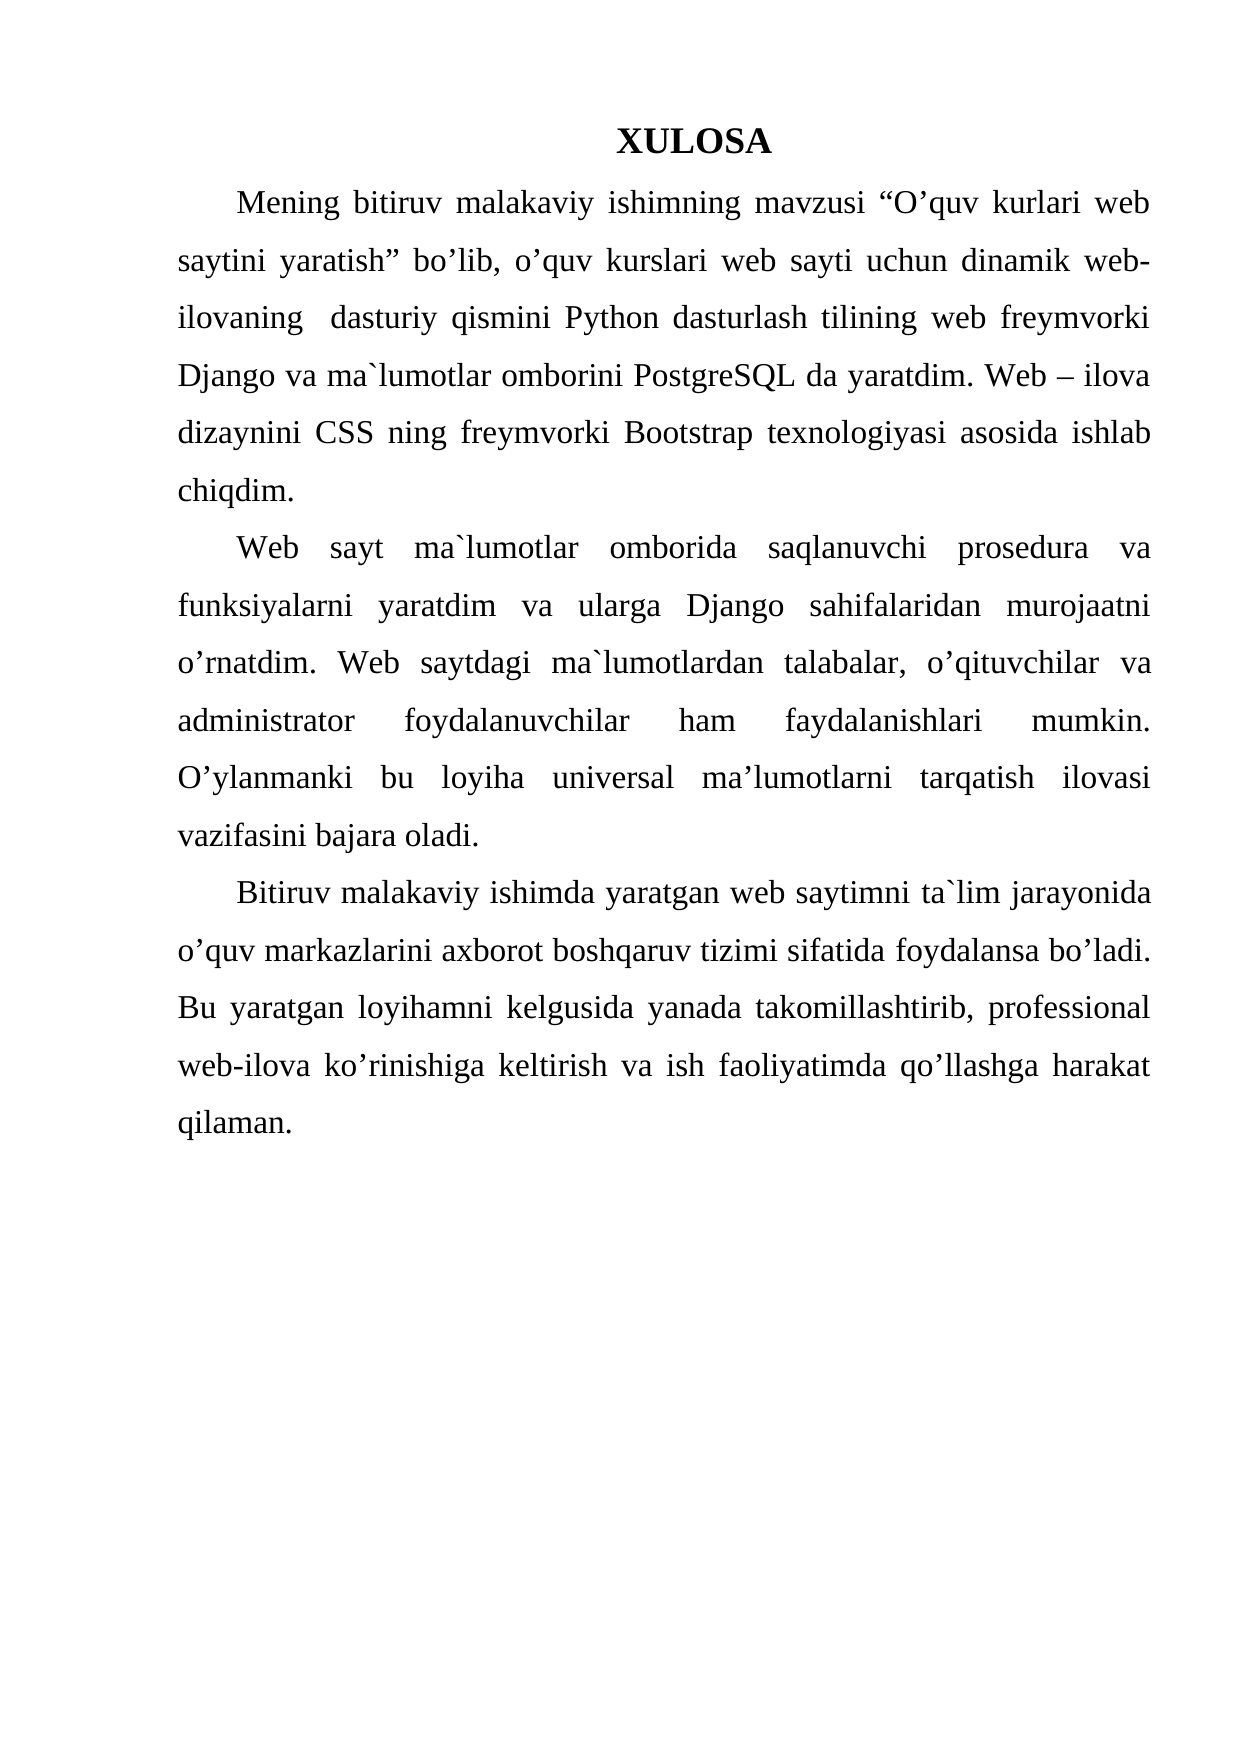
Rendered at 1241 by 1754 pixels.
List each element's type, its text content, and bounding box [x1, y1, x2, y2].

text XULOSA [177, 118, 1152, 161]
text Bitiruv malakaviy ishimda yaratgan web saytimni ta`lim jarayonida o’quv markazlarini axborot boshqaruv tizimi sifatida foydalansa bo’ladi. Bu yaratgan loyihamni kelgusida yanada takomillashtirib, professional web-ilova ko’rinishiga keltirish va ish faoliyatimda qo’llashga harakat qilaman. [177, 873, 1152, 1141]
text Mening bitiruv malakaviy ishimning mavzusi “O’quv kurlari web saytini yaratish” bo’lib, o’quv kurslari web sayti uchun dinamik web-ilovaning dasturiy qismini Python dasturlash tilining web freymvorki Django va ma`lumotlar omborini PostgreSQL da yaratdim. Web – ilova dizaynini CSS ning freymvorki Bootstrap texnologiyasi asosida ishlab chiqdim. [177, 183, 1152, 509]
text Web sayt ma`lumotlar omborida saqlanuvchi prosedura va funksiyalarni yaratdim va ularga Django sahifalaridan murojaatni o’rnatdim. Web saytdagi ma`lumotlardan talabalar, o’qituvchilar va administrator foydalanuvchilar ham faydalanishlari mumkin. O’ylanmanki bu loyiha universal ma’lumotlarni tarqatish ilovasi vazifasini bajara oladi. [177, 528, 1152, 854]
